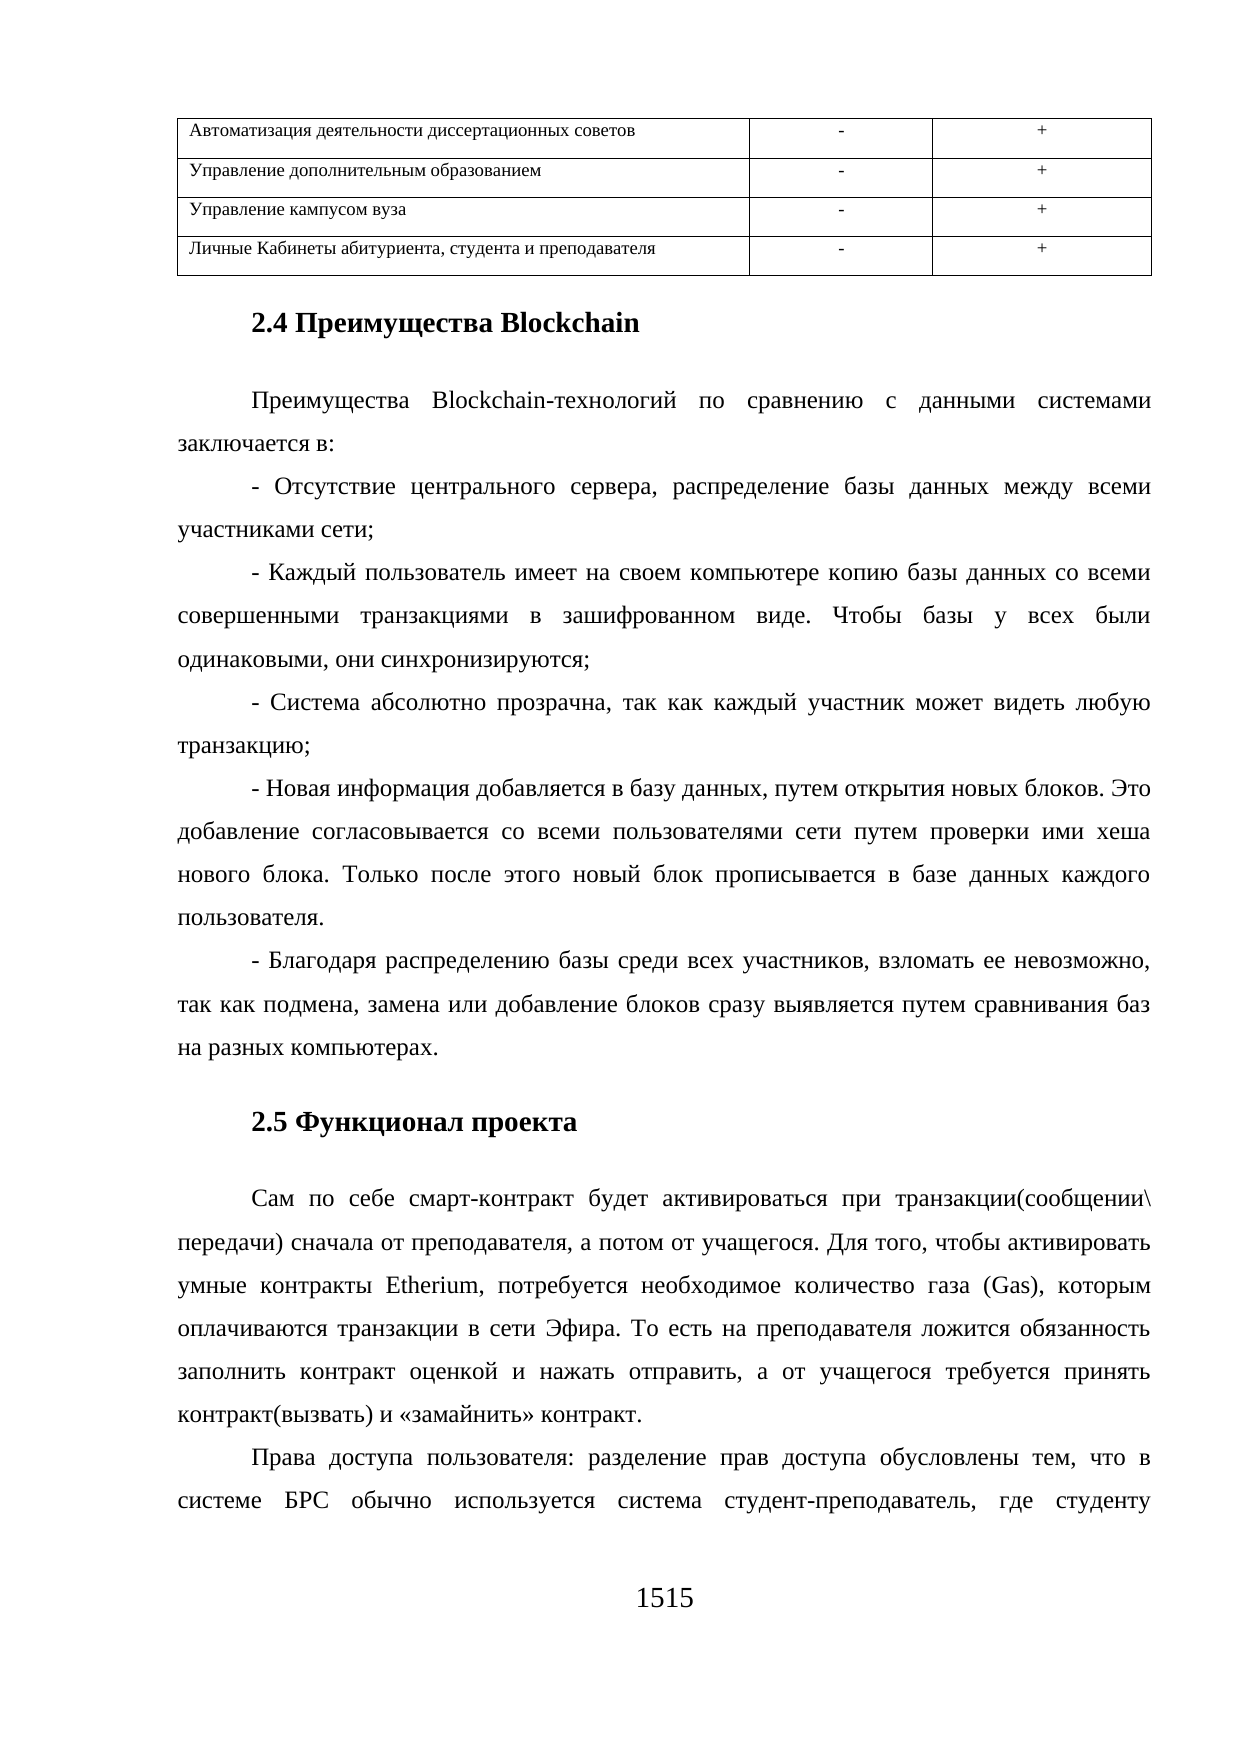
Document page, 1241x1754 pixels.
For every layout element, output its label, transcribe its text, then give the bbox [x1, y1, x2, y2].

text Сам по себе смарт-контракт будет активироваться при транзакции(сообщении\передачи) сначала от преподавателя, а потом от учащегося. Для того, чтобы активировать умные контракты Etherium, потребуется необходимое количество газа (Gas), которым оплачиваются транзакции в сети Эфира. То есть на преподавателя ложится обязанность заполнить контракт оценкой и нажать отправить, а от учащегося требуется принять контракт(вызвать) и «замайнить» контракт. [177, 1183, 1152, 1428]
table_cell - [750, 198, 932, 236]
table_cell - [750, 159, 932, 197]
table_cell Автоматизация деятельности диссертационных советов [178, 119, 749, 157]
text Преимущества Blockchain-технологий по сравнению с данными системами заключается в: [177, 385, 1152, 457]
text - Отсутствие центрального сервера, распределение базы данных между всеми участниками сети; [177, 471, 1152, 543]
table_cell - [750, 119, 932, 157]
table_cell + [933, 237, 1151, 275]
table_cell - [750, 237, 932, 275]
text Преимущества Blockchain [177, 305, 1152, 339]
table_cell + [933, 198, 1151, 236]
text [177, 1442, 1152, 1514]
text - Каждый пользователь имеет на своем компьютере копию базы данных со всеми совершенными транзакциями в зашифрованном виде. Чтобы базы у всех были одинаковыми, они синхронизируются; [177, 557, 1152, 672]
text - Благодаря распределению базы среди всех участников, взломать ее невозможно, так как подмена, замена или добавление блоков сразу выявляется путем сравнивания баз на разных компьютерах. [177, 946, 1152, 1061]
table_cell + [933, 119, 1151, 157]
text Функционал проекта [177, 1104, 1152, 1138]
text - Система абсолютно прозрачна, так как каждый участник может видеть любую транзакцию; [177, 687, 1152, 759]
table_cell Управление кампусом вуза [178, 198, 749, 236]
table_cell + [933, 159, 1151, 197]
table_cell Управление дополнительным образованием [178, 159, 749, 197]
table_cell Личные Кабинеты абитуриента, студента и преподавателя [178, 237, 749, 275]
text - Новая информация добавляется в базу данных, путем открытия новых блоков. Это добавление согласовывается со всеми пользователями сети путем проверки ими хеша нового блока. Только после этого новый блок прописывается в базе данных каждого пользователя. [177, 773, 1152, 931]
